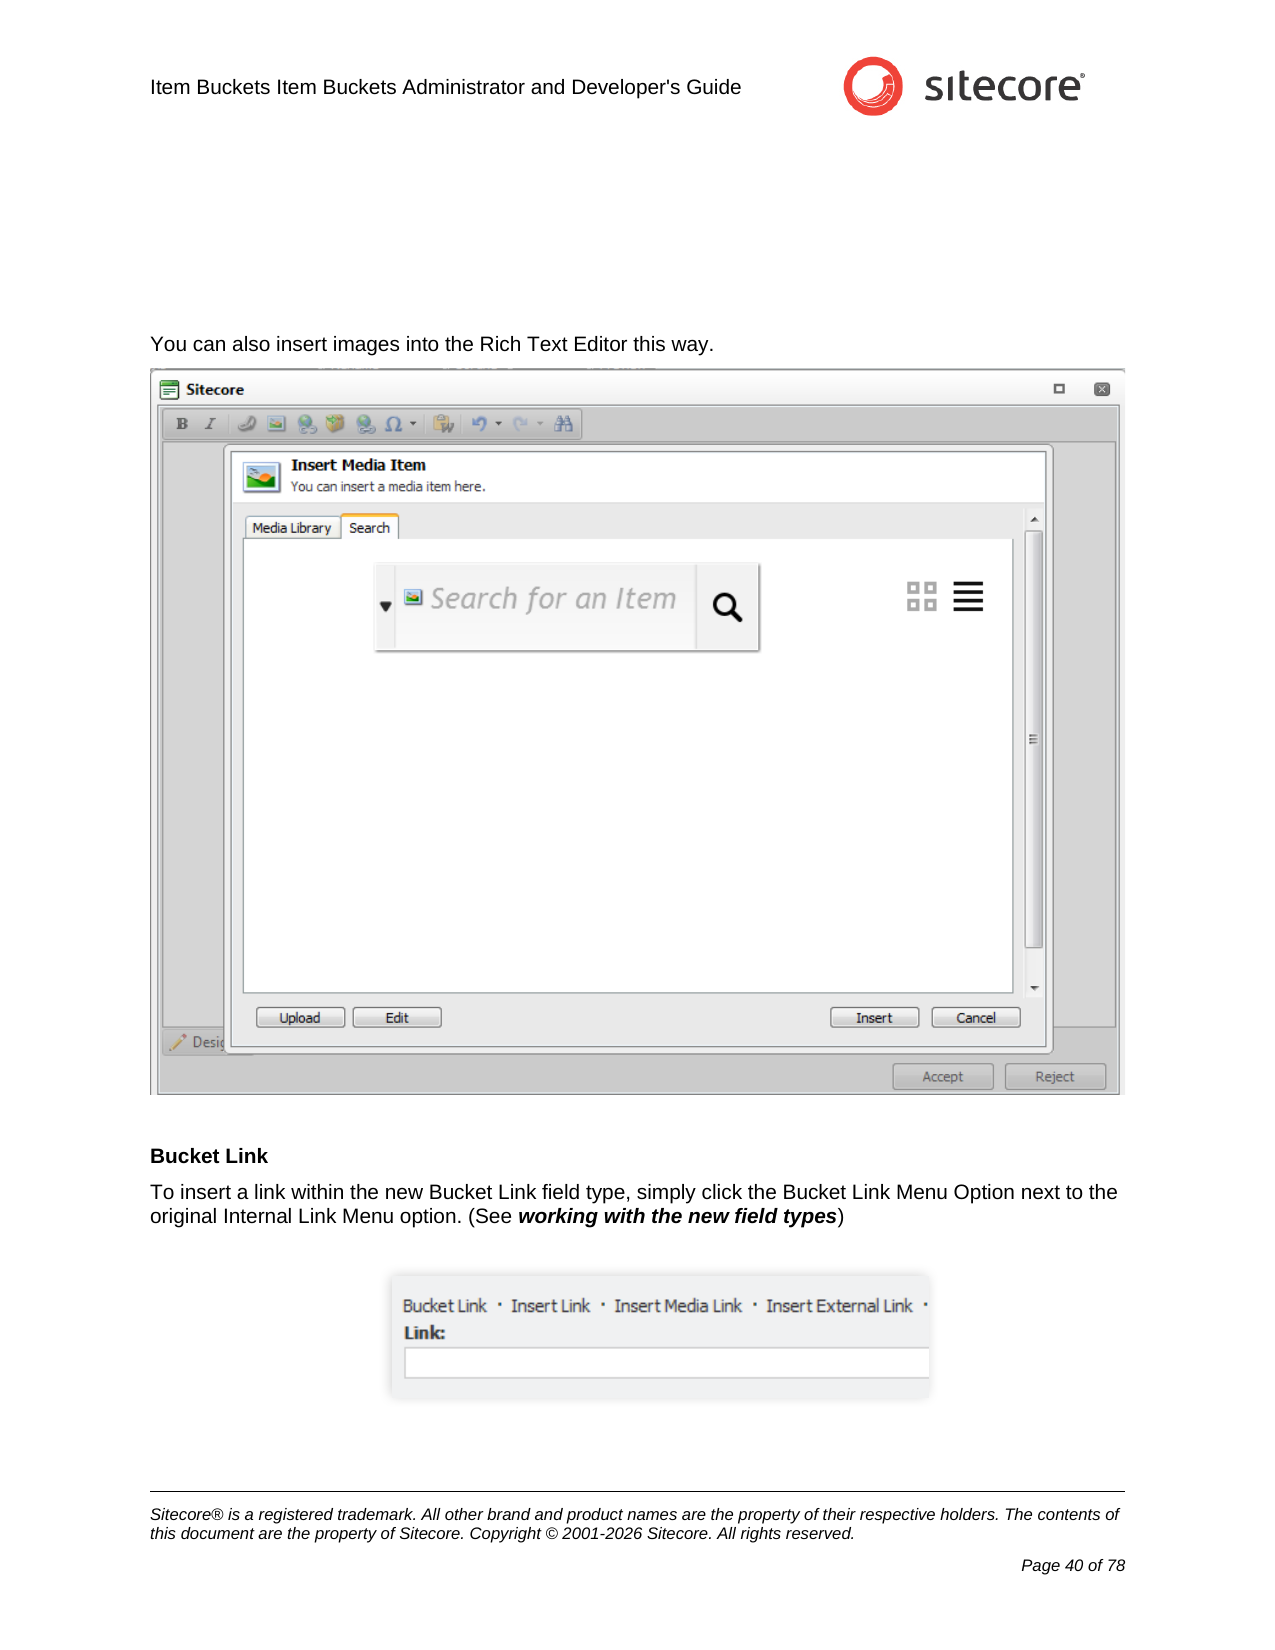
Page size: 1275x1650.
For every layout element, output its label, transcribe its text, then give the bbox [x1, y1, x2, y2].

text To insert a link within the new Bucket Link field type, simply click the Bucket Link Menu Option next to the original Internal Link Menu option. (See working with the new field types) [150, 1180, 1125, 1228]
picture [150, 368, 1125, 1095]
text You can also insert images into the Rich Text Editor this way. [150, 332, 1125, 356]
picture [392, 1276, 929, 1398]
picture [838, 51, 1090, 121]
text Bucket Link [150, 1144, 1125, 1168]
